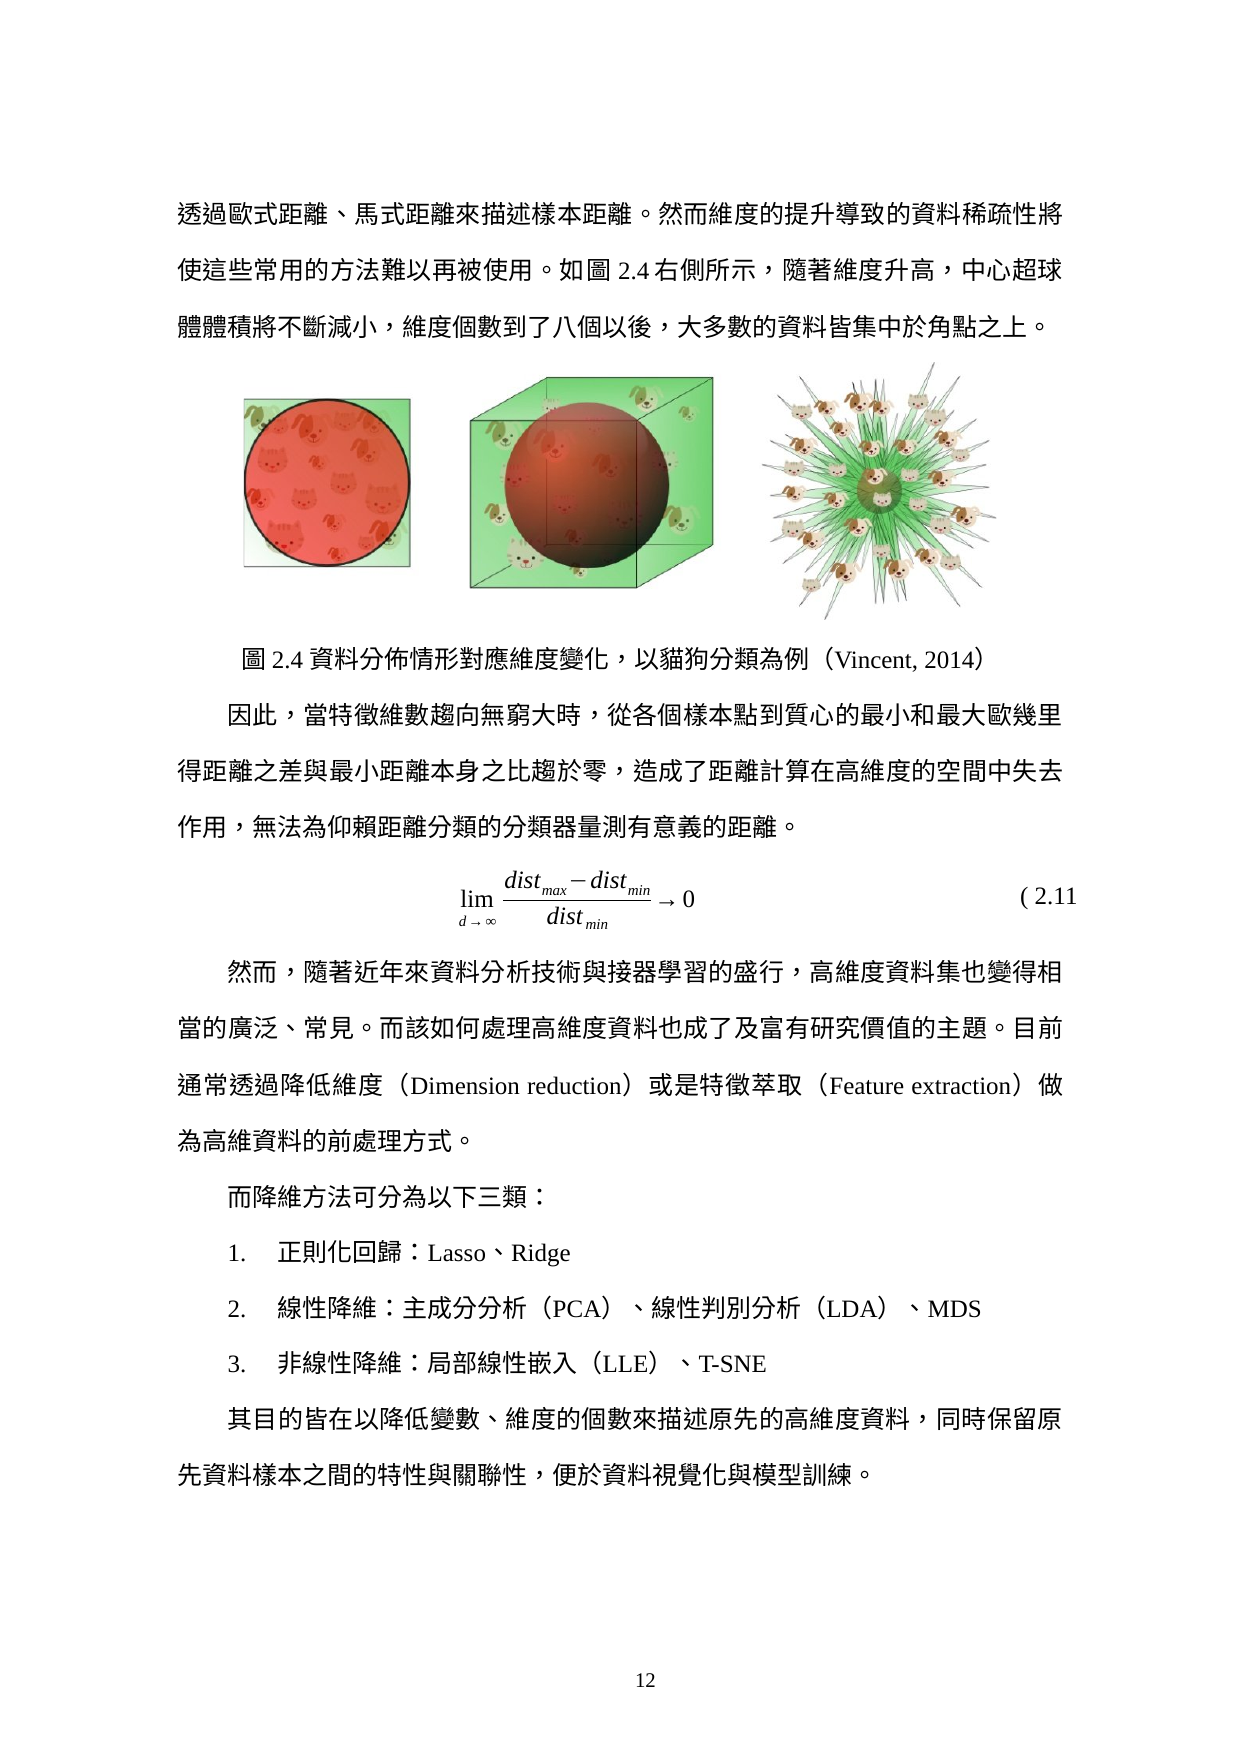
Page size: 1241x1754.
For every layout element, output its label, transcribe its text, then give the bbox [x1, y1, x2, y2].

text 然而，隨著近年來資料分析技術與接器學習的盛行，高維度資料集也變得相當的廣泛、常見。而該如何處理高維度資料也成了及富有研究價值的主題。目前通常透過降低維度（Dimension reduction）或是特徵萃取（Feature extraction）做為高維資料的前處理方式。 [177, 952, 1063, 1158]
list 線性降維：主成分分析（PCA）、線性判別分析（LDA）、MDS [227, 1288, 1063, 1325]
text 而降維方法可分為以下三類： [177, 1176, 1063, 1214]
text 因此，當特徵維數趨向無窮大時，從各個樣本點到質心的最小和最大歐幾里得距離之差與最小距離本身之比趨於零，造成了距離計算在高維度的空間中失去作用，無法為仰賴距離分類的分類器量測有意義的距離。 [177, 694, 1063, 844]
list 非線性降維：局部線性嵌入（LLE）、T-SNE [227, 1343, 1063, 1381]
text 其目的皆在以降低變數、維度的個數來描述原先的高維度資料，同時保留原先資料樣本之間的特性與關聯性，便於資料視覺化與模型訓練。 [177, 1399, 1063, 1493]
list 正則化回歸：Lasso、Ridge [227, 1232, 1063, 1269]
picture [243, 362, 997, 620]
